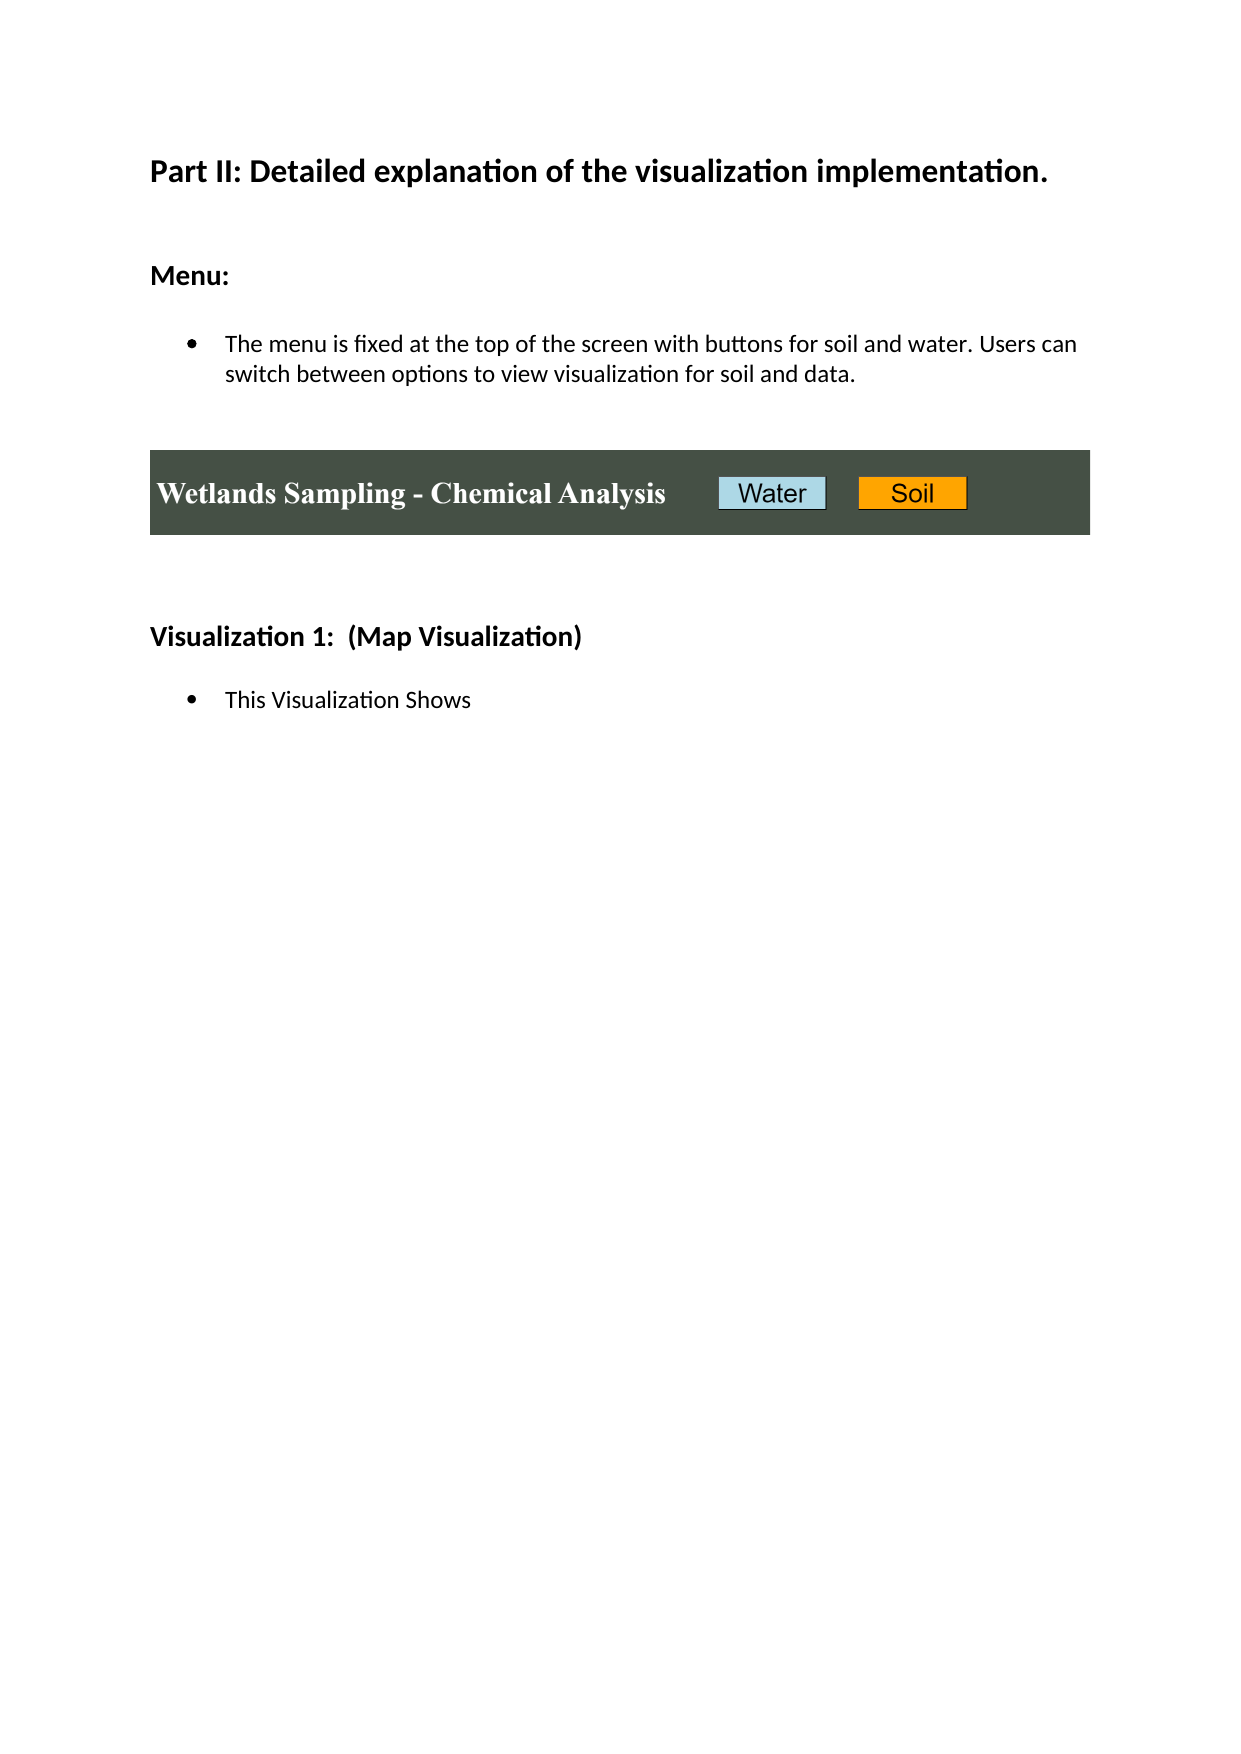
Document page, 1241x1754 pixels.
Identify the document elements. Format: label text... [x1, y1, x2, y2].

list The menu is fixed at the top of the screen with buttons for soil and water. Users can switch between options to view visualization for soil and data. [187, 328, 1090, 389]
picture [150, 450, 1091, 535]
text Menu: [150, 257, 1090, 292]
list This Visualization Shows [187, 685, 1090, 715]
text Part II: Detailed explanation of the visualization implementation. [150, 150, 1090, 191]
text Visualization 1: (Map Visualization) [150, 618, 1090, 654]
